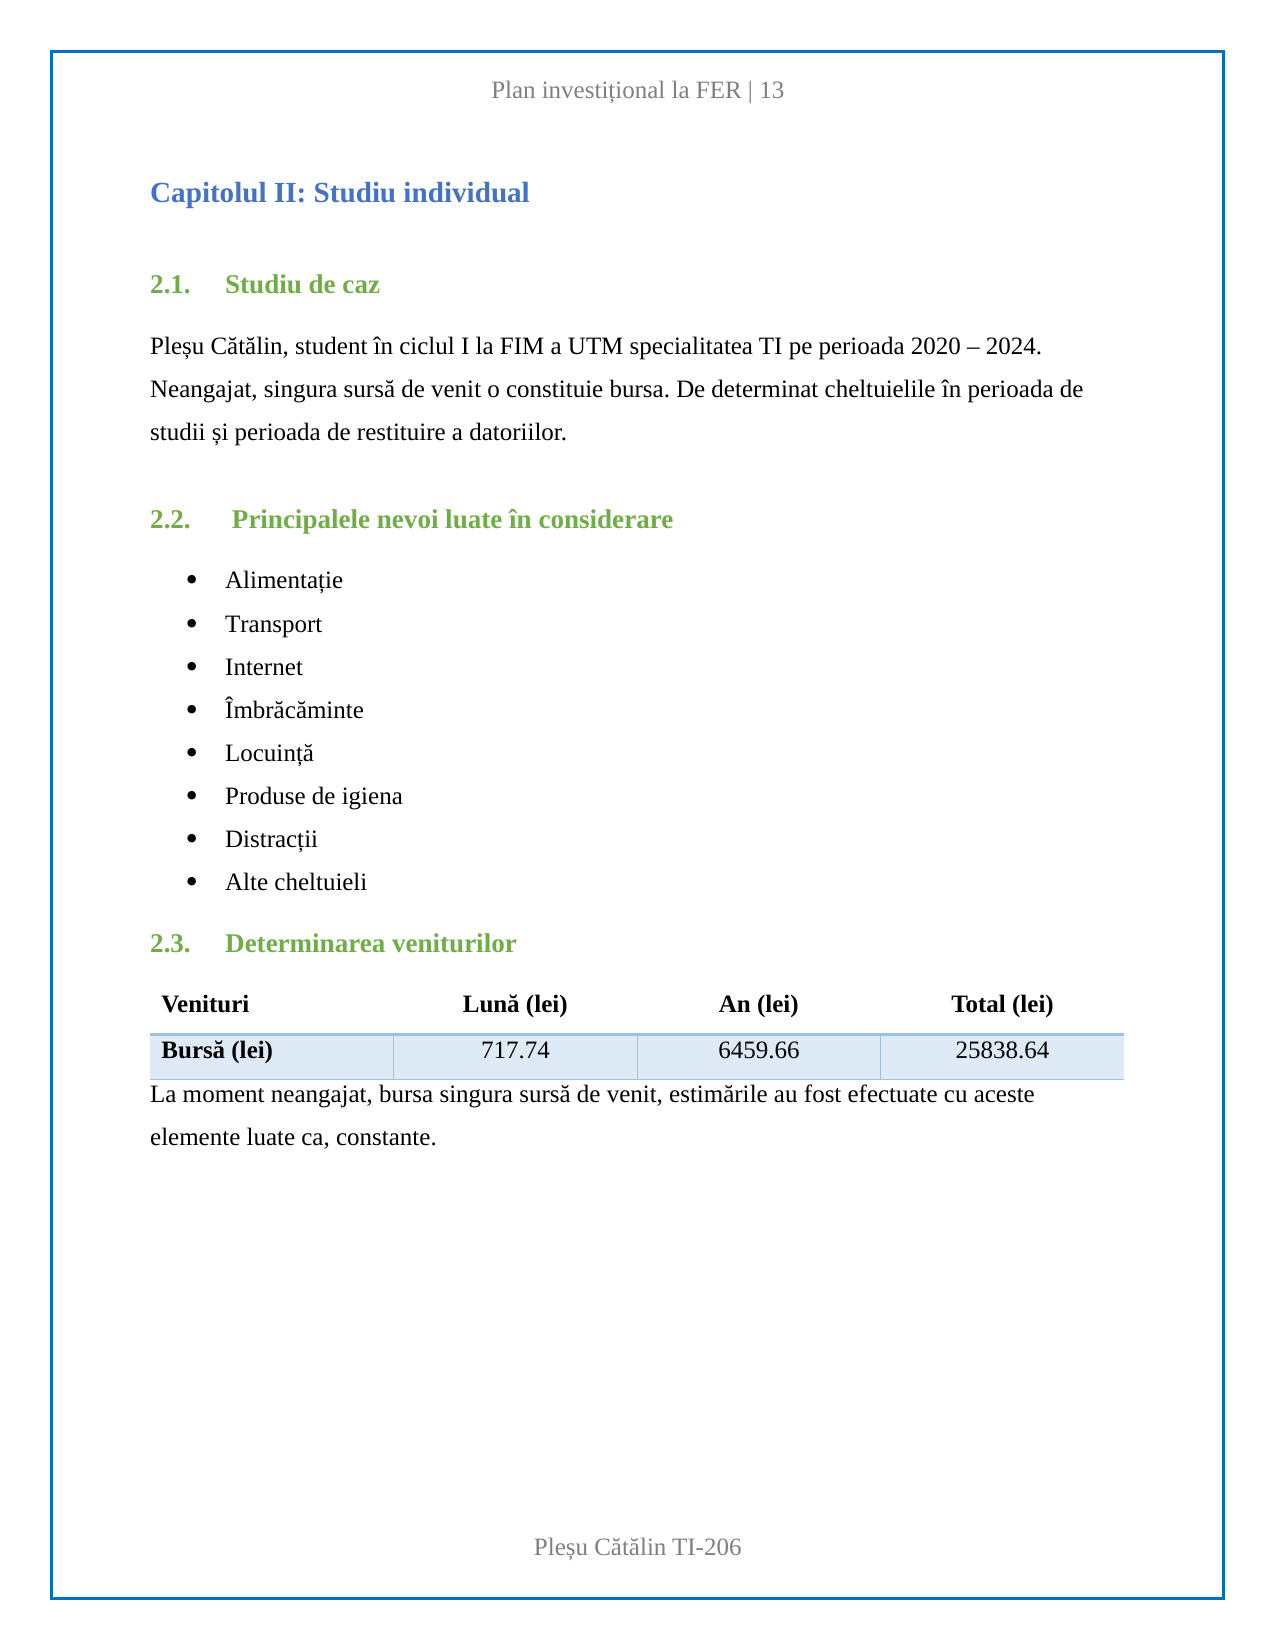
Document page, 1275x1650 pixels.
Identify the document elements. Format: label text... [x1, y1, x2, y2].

table_cell 6459.66 [638, 1036, 880, 1079]
subtitle 2.3. Determinarea veniturilor [150, 927, 1125, 958]
subtitle 2.2. Principalele nevoi luate în considerare [150, 503, 1125, 534]
text Pleșu Cătălin, student în ciclul I la FIM a UTM specialitatea TI pe perioada 2020 – 2024. Neangajat, singura sursă de venit o constituie bursa. De determinat cheltuielile în perioada de studii și perioada de restituire a datoriilor. [150, 331, 1125, 446]
table_cell 25838.64 [881, 1036, 1124, 1079]
table_header Venituri [150, 990, 393, 1032]
list Transport [187, 609, 1125, 637]
list Internet [187, 652, 1125, 681]
list Produse de igiena [187, 781, 1125, 810]
table_header An (lei) [637, 990, 880, 1032]
table_cell 717.74 [394, 1036, 637, 1079]
table_header Total (lei) [880, 990, 1124, 1032]
text La moment neangajat, bursa singura sursă de venit, estimările au fost efectuate cu aceste elemente luate ca, constante. [150, 1079, 1125, 1151]
list Distracții [187, 824, 1125, 853]
list Locuință [187, 738, 1125, 767]
list Alte cheltuieli [187, 867, 1125, 896]
table_cell Bursă (lei) [150, 1036, 393, 1079]
list Îmbrăcăminte [187, 695, 1125, 724]
subtitle Capitolul II: Studiu individual [150, 175, 1125, 208]
subtitle 2.1. Studiu de caz [150, 268, 1125, 299]
table_header Lună (lei) [394, 990, 637, 1032]
list Alimentație [187, 566, 1125, 594]
